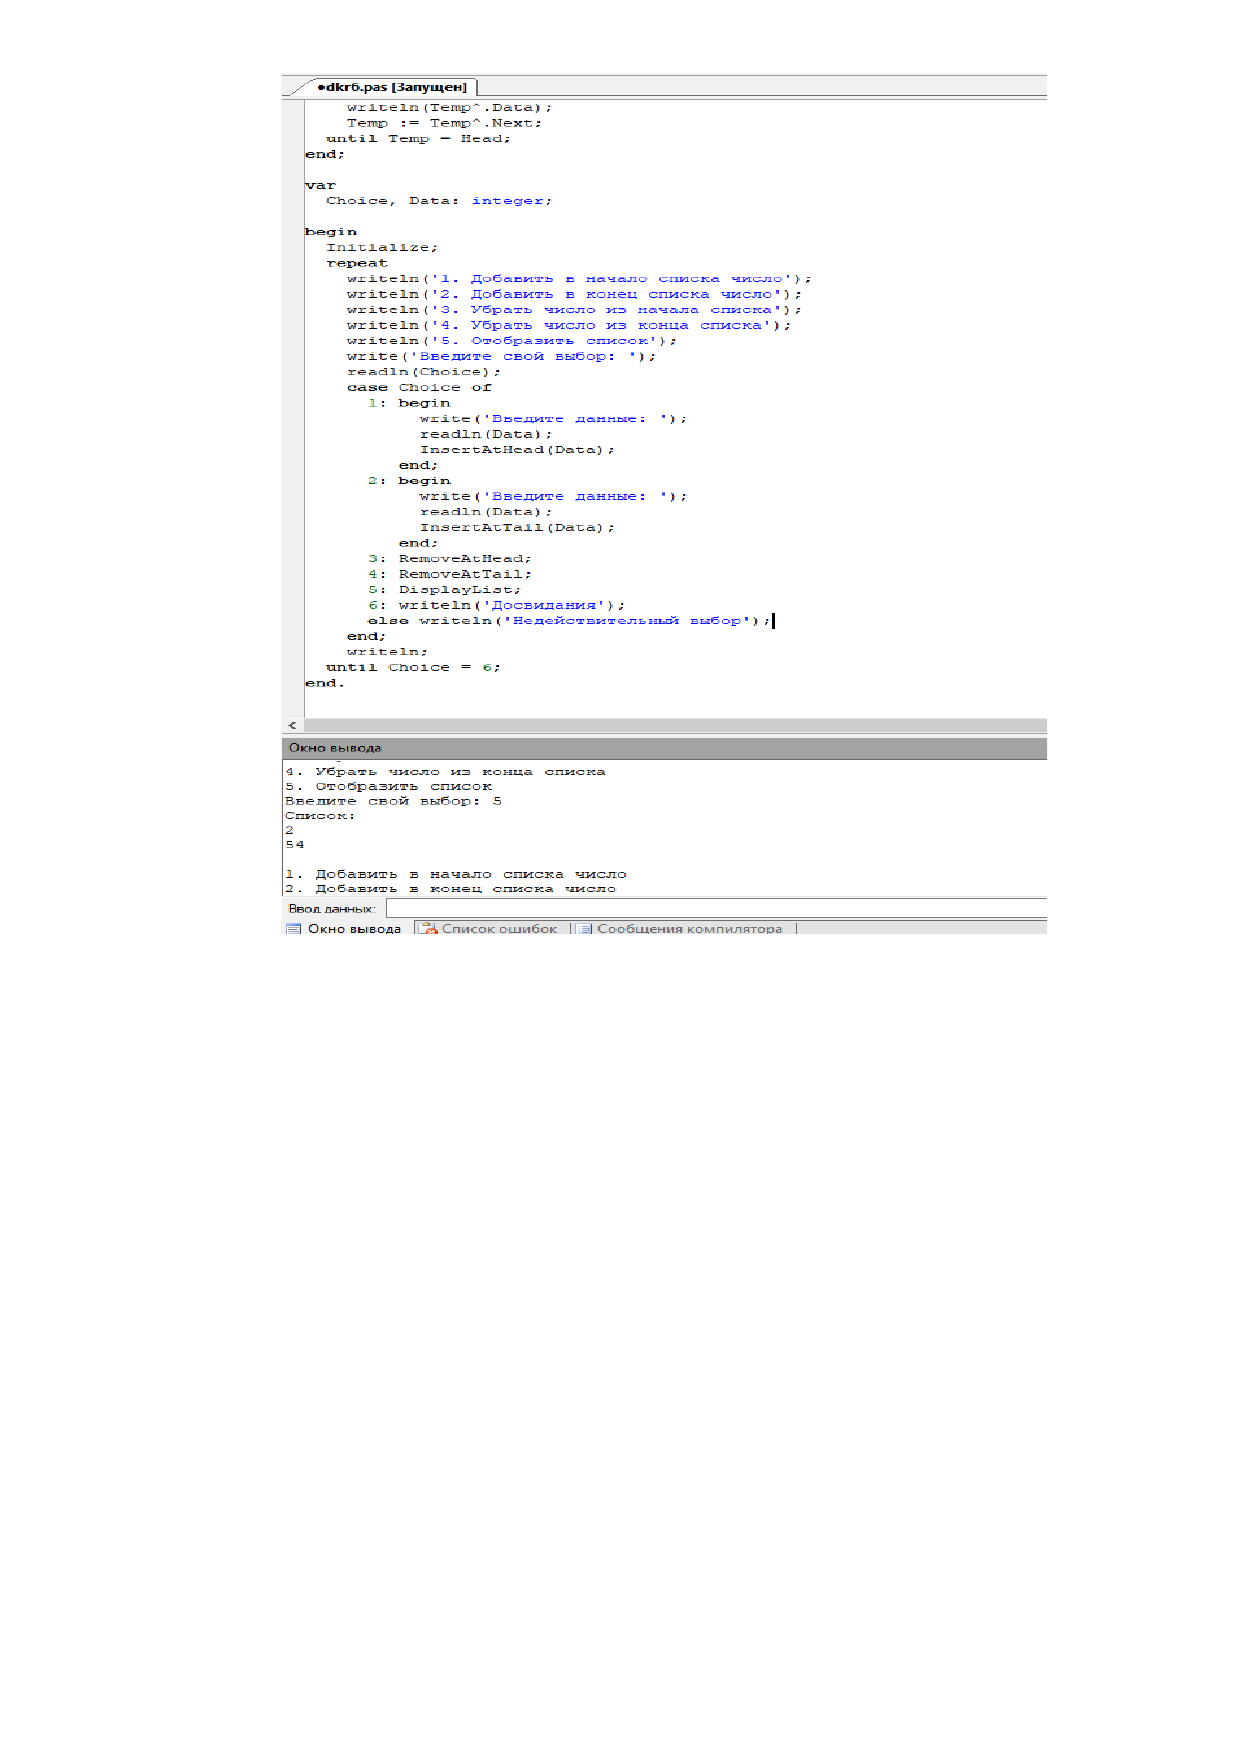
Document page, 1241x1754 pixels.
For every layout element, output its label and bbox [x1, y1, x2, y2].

picture [281, 73, 1048, 934]
